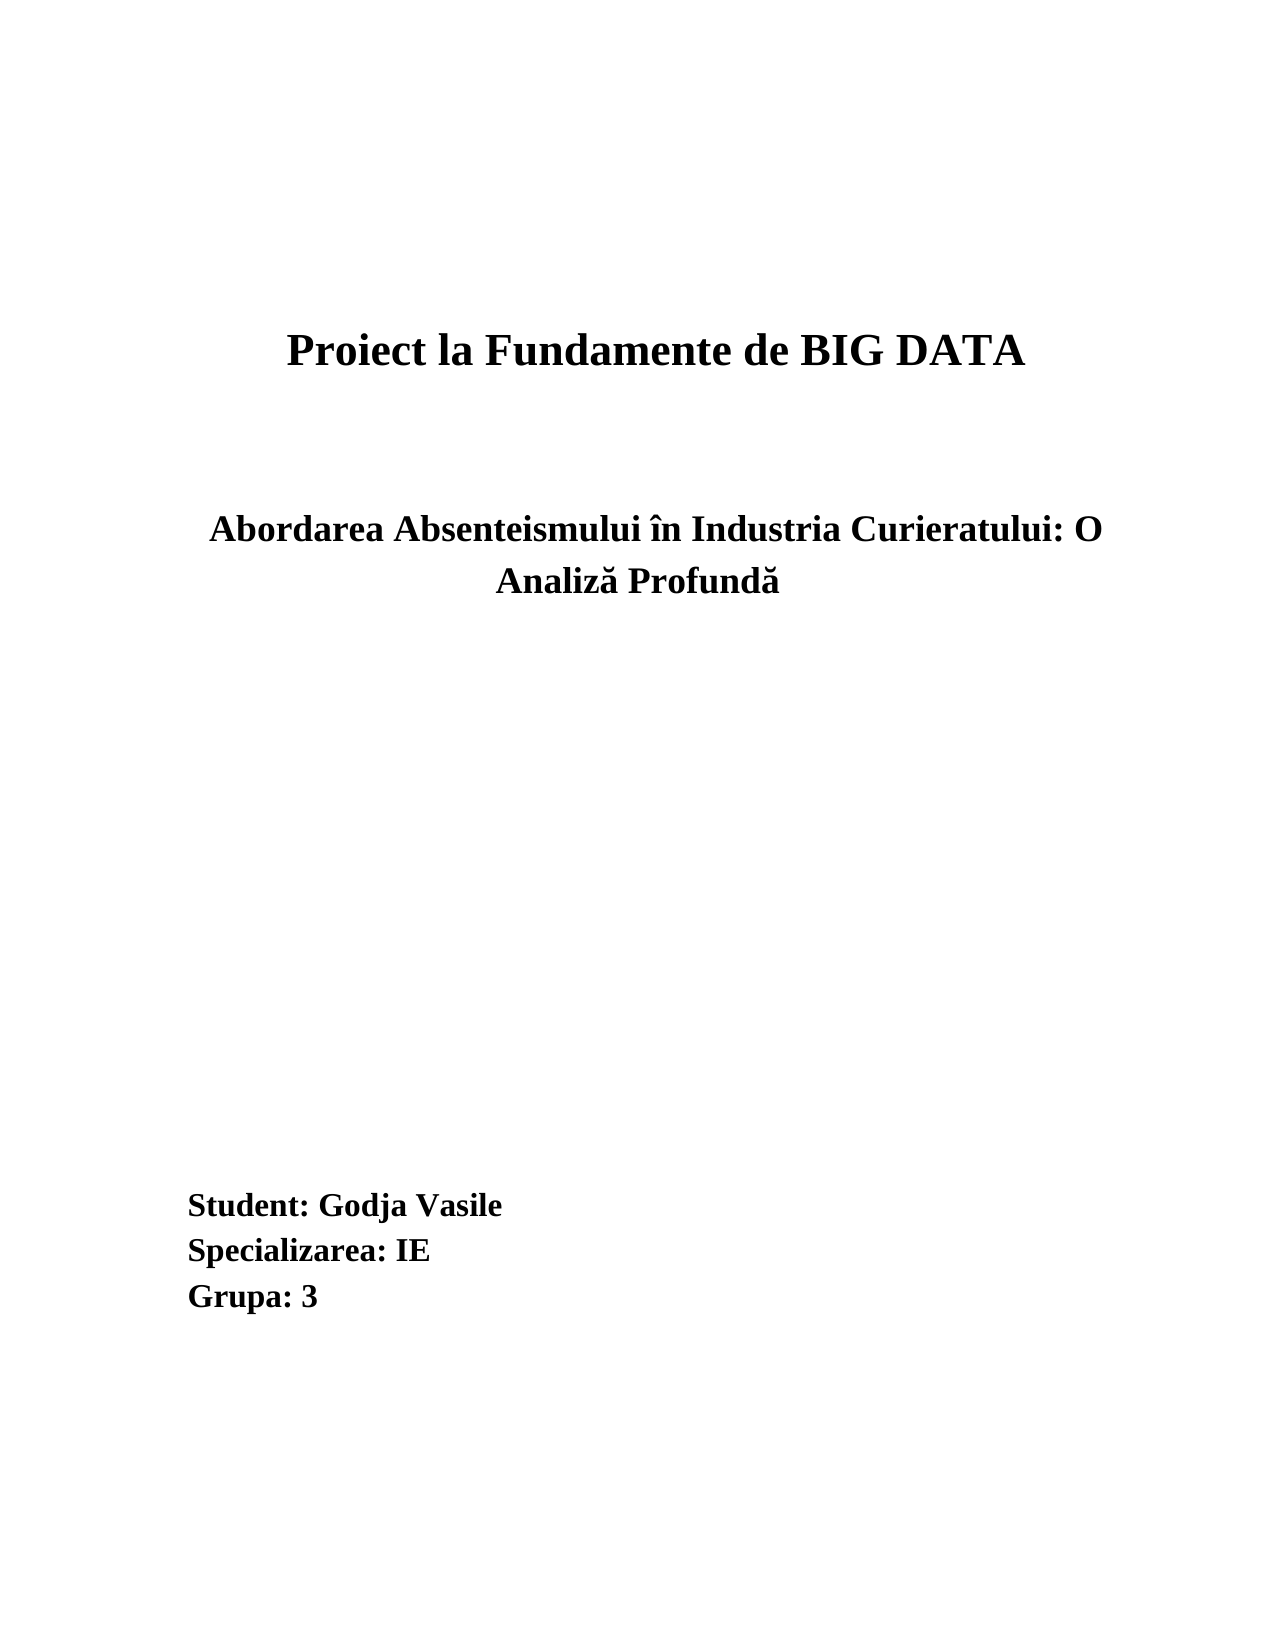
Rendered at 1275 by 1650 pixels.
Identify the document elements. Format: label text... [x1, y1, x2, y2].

text Abordarea Absenteismului în Industria Curieratului: O Analiză Profundă [150, 506, 1125, 601]
text Proiect la Fundamente de BIG DATA [150, 322, 1125, 375]
text Specializarea: IE [150, 1231, 1125, 1269]
text Grupa: 3 [150, 1277, 1125, 1315]
text Student: Godja Vasile [150, 1185, 1125, 1223]
